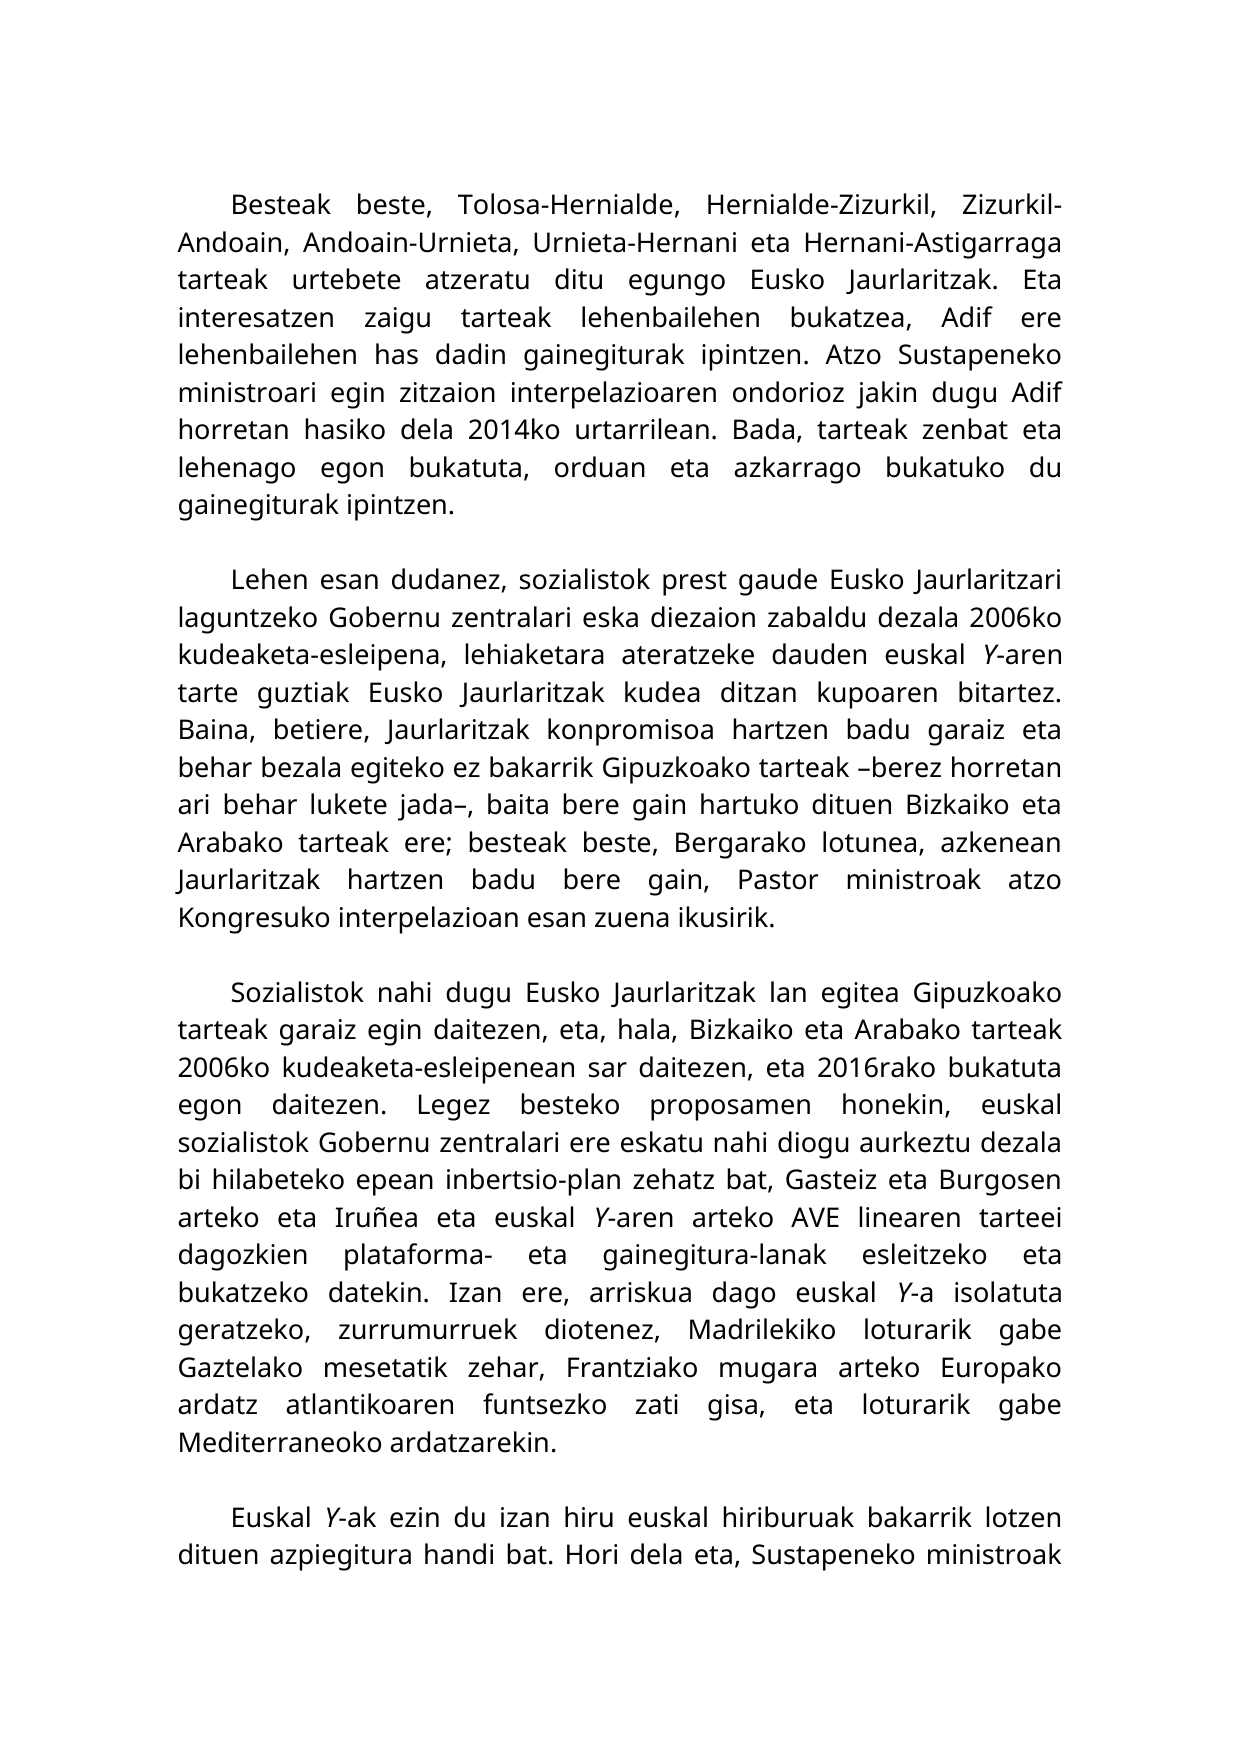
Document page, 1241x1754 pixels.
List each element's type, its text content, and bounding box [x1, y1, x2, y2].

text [177, 1498, 1063, 1573]
text Sozialistok nahi dugu Eusko Jaurlaritzak lan egitea Gipuzkoako tarteak garaiz egin daitezen, eta, hala, Bizkaiko eta Arabako tarteak 2006ko kudeaketa-esleipenean sar daitezen, eta 2016rako bukatuta egon daitezen. Legez besteko proposamen honekin, euskal sozialistok Gobernu zentralari ere eskatu nahi diogu aurkeztu dezala bi hilabeteko epean inbertsio-plan zehatz bat, Gasteiz eta Burgosen arteko eta Iruñea eta euskal Y-aren arteko AVE linearen tarteei dagozkien plataforma- eta gainegitura-lanak esleitzeko eta bukatzeko datekin. Izan ere, arriskua dago euskal Y-a isolatuta geratzeko, zurrumurruek diotenez, Madrilekiko loturarik gabe Gaztelako mesetatik zehar, Frantziako mugara arteko Europako ardatz atlantikoaren funtsezko zati gisa, eta loturarik gabe Mediterraneoko ardatzarekin. [177, 973, 1063, 1460]
text Besteak beste, Tolosa-Hernialde, Hernialde-Zizurkil, Zizurkil-Andoain, Andoain-Urnieta, Urnieta-Hernani eta Hernani-Astigarraga tarteak urtebete atzeratu ditu egungo Eusko Jaurlaritzak. Eta interesatzen zaigu tarteak lehenbailehen bukatzea, Adif ere lehenbailehen has dadin gainegiturak ipintzen. Atzo Sustapeneko ministroari egin zitzaion interpelazioaren ondorioz jakin dugu Adif horretan hasiko dela 2014ko urtarrilean. Bada, tarteak zenbat eta lehenago egon bukatuta, orduan eta azkarrago bukatuko du gainegiturak ipintzen. [177, 185, 1063, 523]
text Lehen esan dudanez, sozialistok prest gaude Eusko Jaurlaritzari laguntzeko Gobernu zentralari eska diezaion zabaldu dezala 2006ko kudeaketa-esleipena, lehiaketara ateratzeke dauden euskal Y-aren tarte guztiak Eusko Jaurlaritzak kudea ditzan kupoaren bitartez. Baina, betiere, Jaurlaritzak konpromisoa hartzen badu garaiz eta behar bezala egiteko ez bakarrik Gipuzkoako tarteak –berez horretan ari behar lukete jada–, baita bere gain hartuko dituen Bizkaiko eta Arabako tarteak ere; besteak beste, Bergarako lotunea, azkenean Jaurlaritzak hartzen badu bere gain, Pastor ministroak atzo Kongresuko interpelazioan esan zuena ikusirik. [177, 560, 1063, 935]
